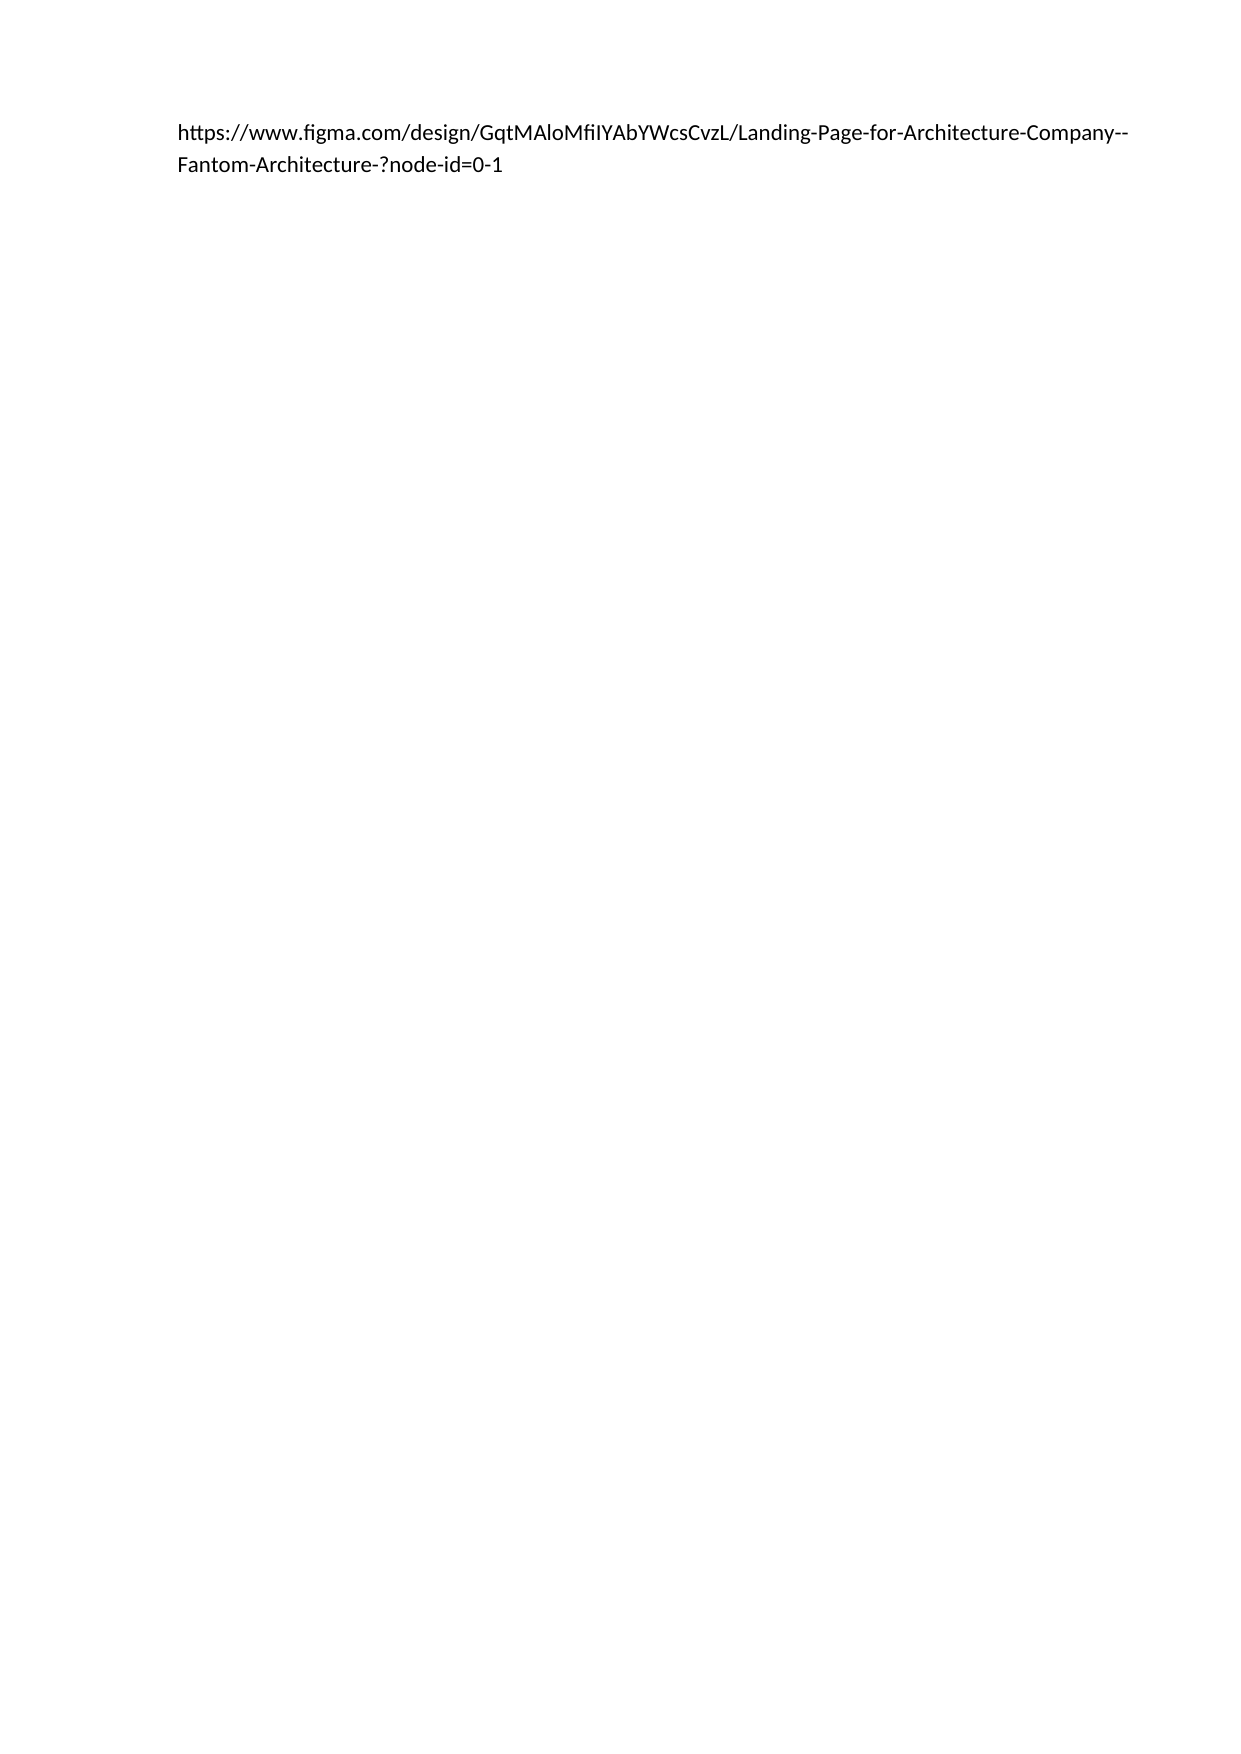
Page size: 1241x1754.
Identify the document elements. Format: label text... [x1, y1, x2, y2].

text https://www.figma.com/design/GqtMAloMfiIYAbYWcsCvzL/Landing-Page-for-Architecture-Company--Fantom-Architecture-?node-id=0-1 [177, 118, 1152, 178]
